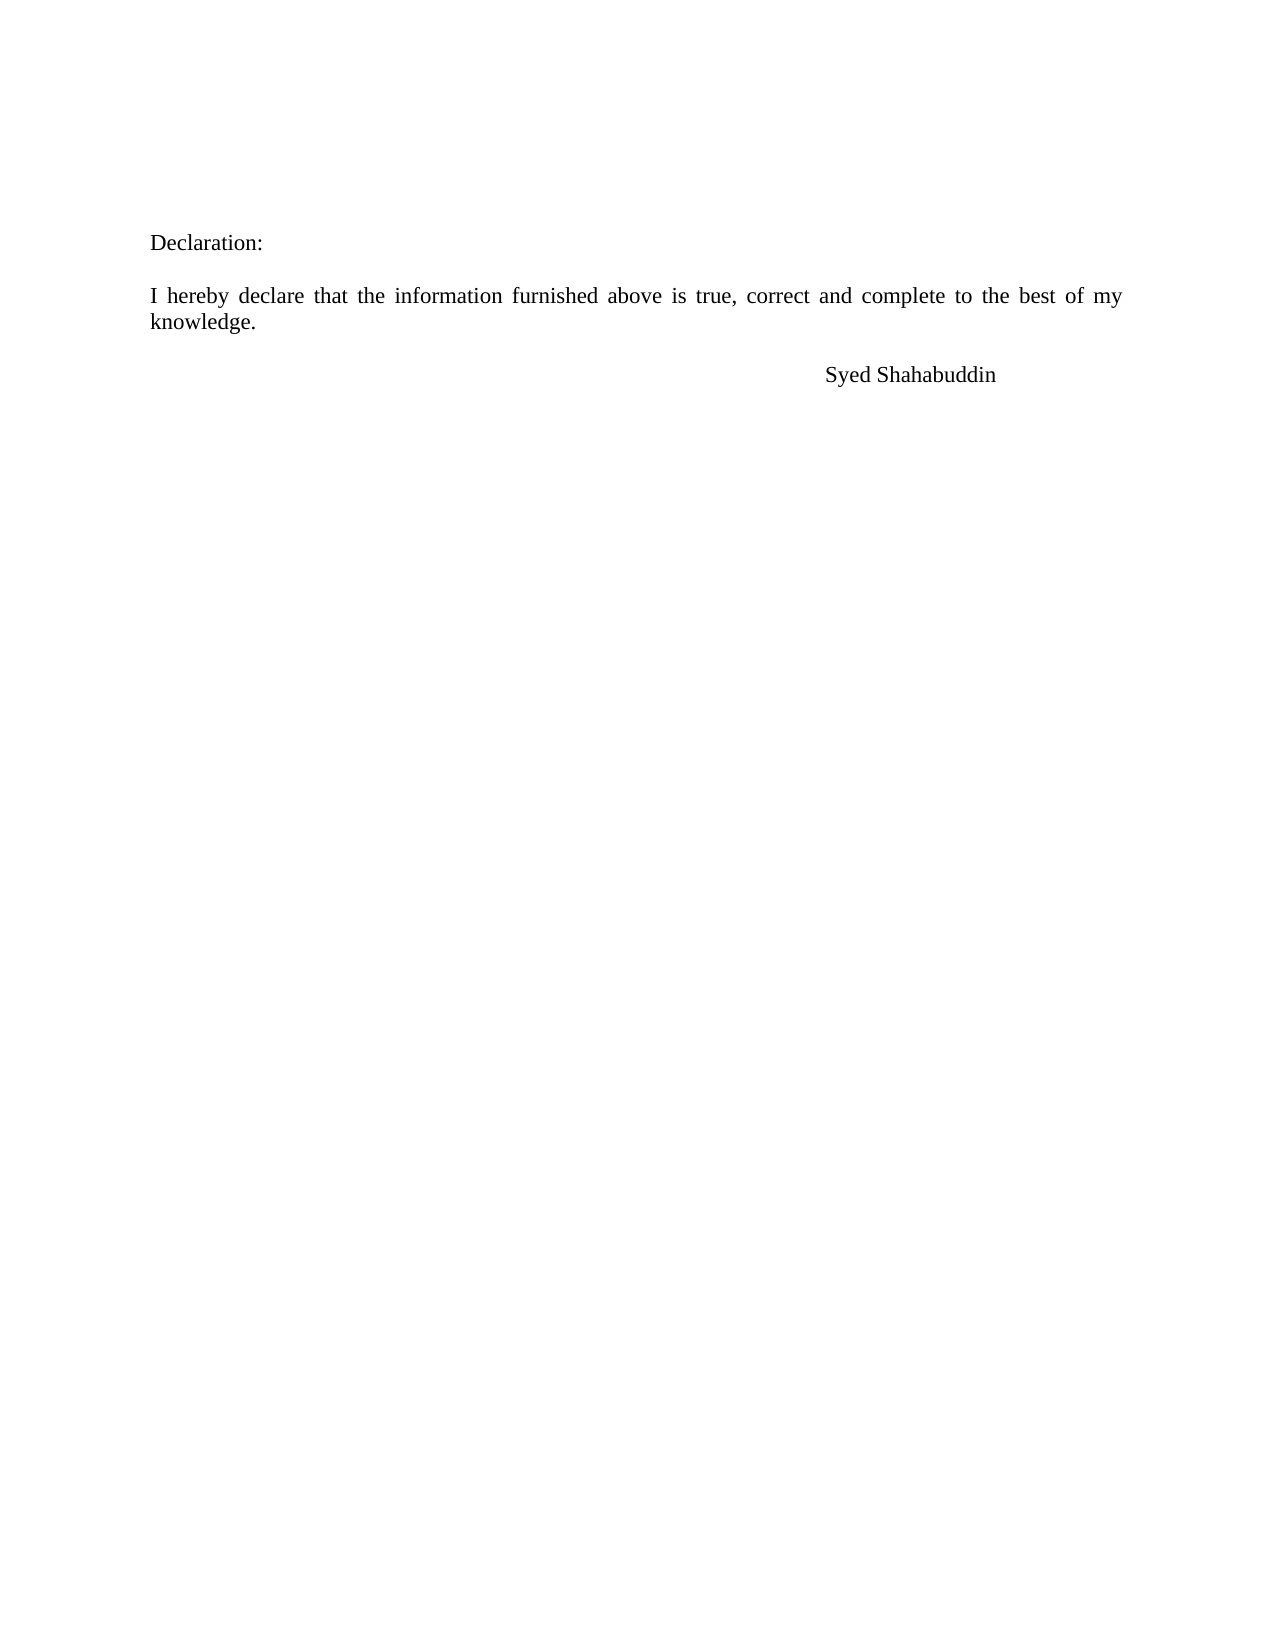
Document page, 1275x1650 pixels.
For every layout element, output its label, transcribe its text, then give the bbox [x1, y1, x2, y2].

text Syed Shahabuddin [150, 361, 1125, 387]
text I hereby declare that the information furnished above is true, correct and complete to the best of my knowledge. [150, 282, 1125, 334]
text Declaration: [150, 229, 1125, 255]
